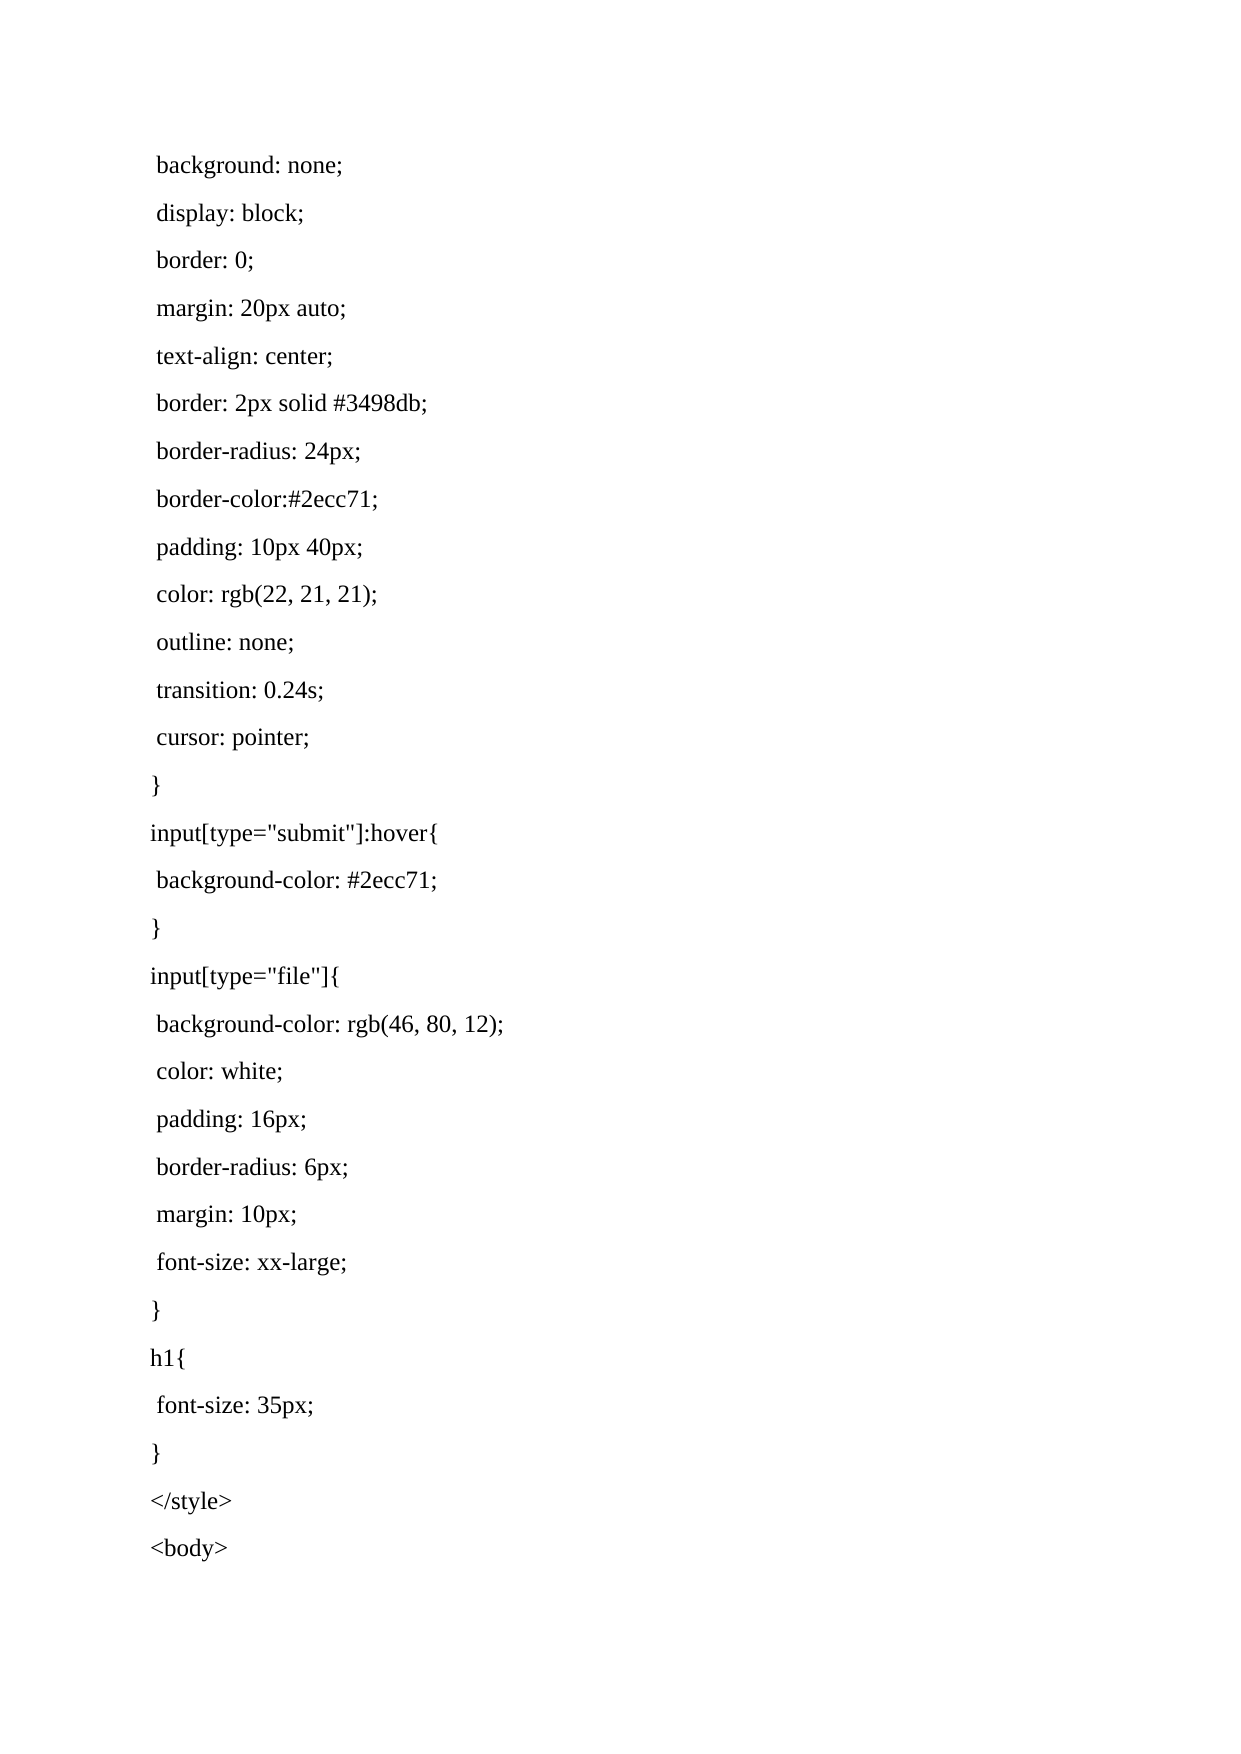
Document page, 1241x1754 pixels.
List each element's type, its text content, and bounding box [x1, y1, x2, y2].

text transition: 0.24s; [150, 675, 1089, 703]
text border: 2px solid #3498db; [150, 388, 1089, 417]
text } [150, 770, 1089, 799]
text text-align: center; [150, 341, 1089, 369]
text border-color:#2ecc71; [150, 484, 1089, 513]
text border-radius: 6px; [150, 1152, 1089, 1181]
text <body> [150, 1533, 1089, 1562]
text input[type="submit"]:hover{ [150, 818, 1089, 847]
text border: 0; [150, 245, 1089, 274]
text </style> [150, 1486, 1089, 1514]
text color: rgb(22, 21, 21); [150, 579, 1089, 608]
text } [150, 1295, 1089, 1324]
text background-color: #2ecc71; [150, 866, 1089, 894]
text margin: 10px; [150, 1199, 1089, 1228]
text } [150, 913, 1089, 942]
text padding: 10px 40px; [150, 532, 1089, 560]
text border-radius: 24px; [150, 436, 1089, 465]
text padding: 16px; [150, 1104, 1089, 1133]
text outline: none; [150, 627, 1089, 656]
text font-size: 35px; [150, 1390, 1089, 1419]
text color: white; [150, 1056, 1089, 1085]
text background-color: rgb(46, 80, 12); [150, 1009, 1089, 1037]
text background: none; [150, 150, 1089, 179]
text } [150, 1438, 1089, 1467]
text input[type="file"]{ [150, 961, 1089, 990]
text h1{ [150, 1343, 1089, 1371]
text font-size: xx-large; [150, 1247, 1089, 1276]
text display: block; [150, 198, 1089, 226]
text margin: 20px auto; [150, 293, 1089, 322]
text cursor: pointer; [150, 722, 1089, 751]
